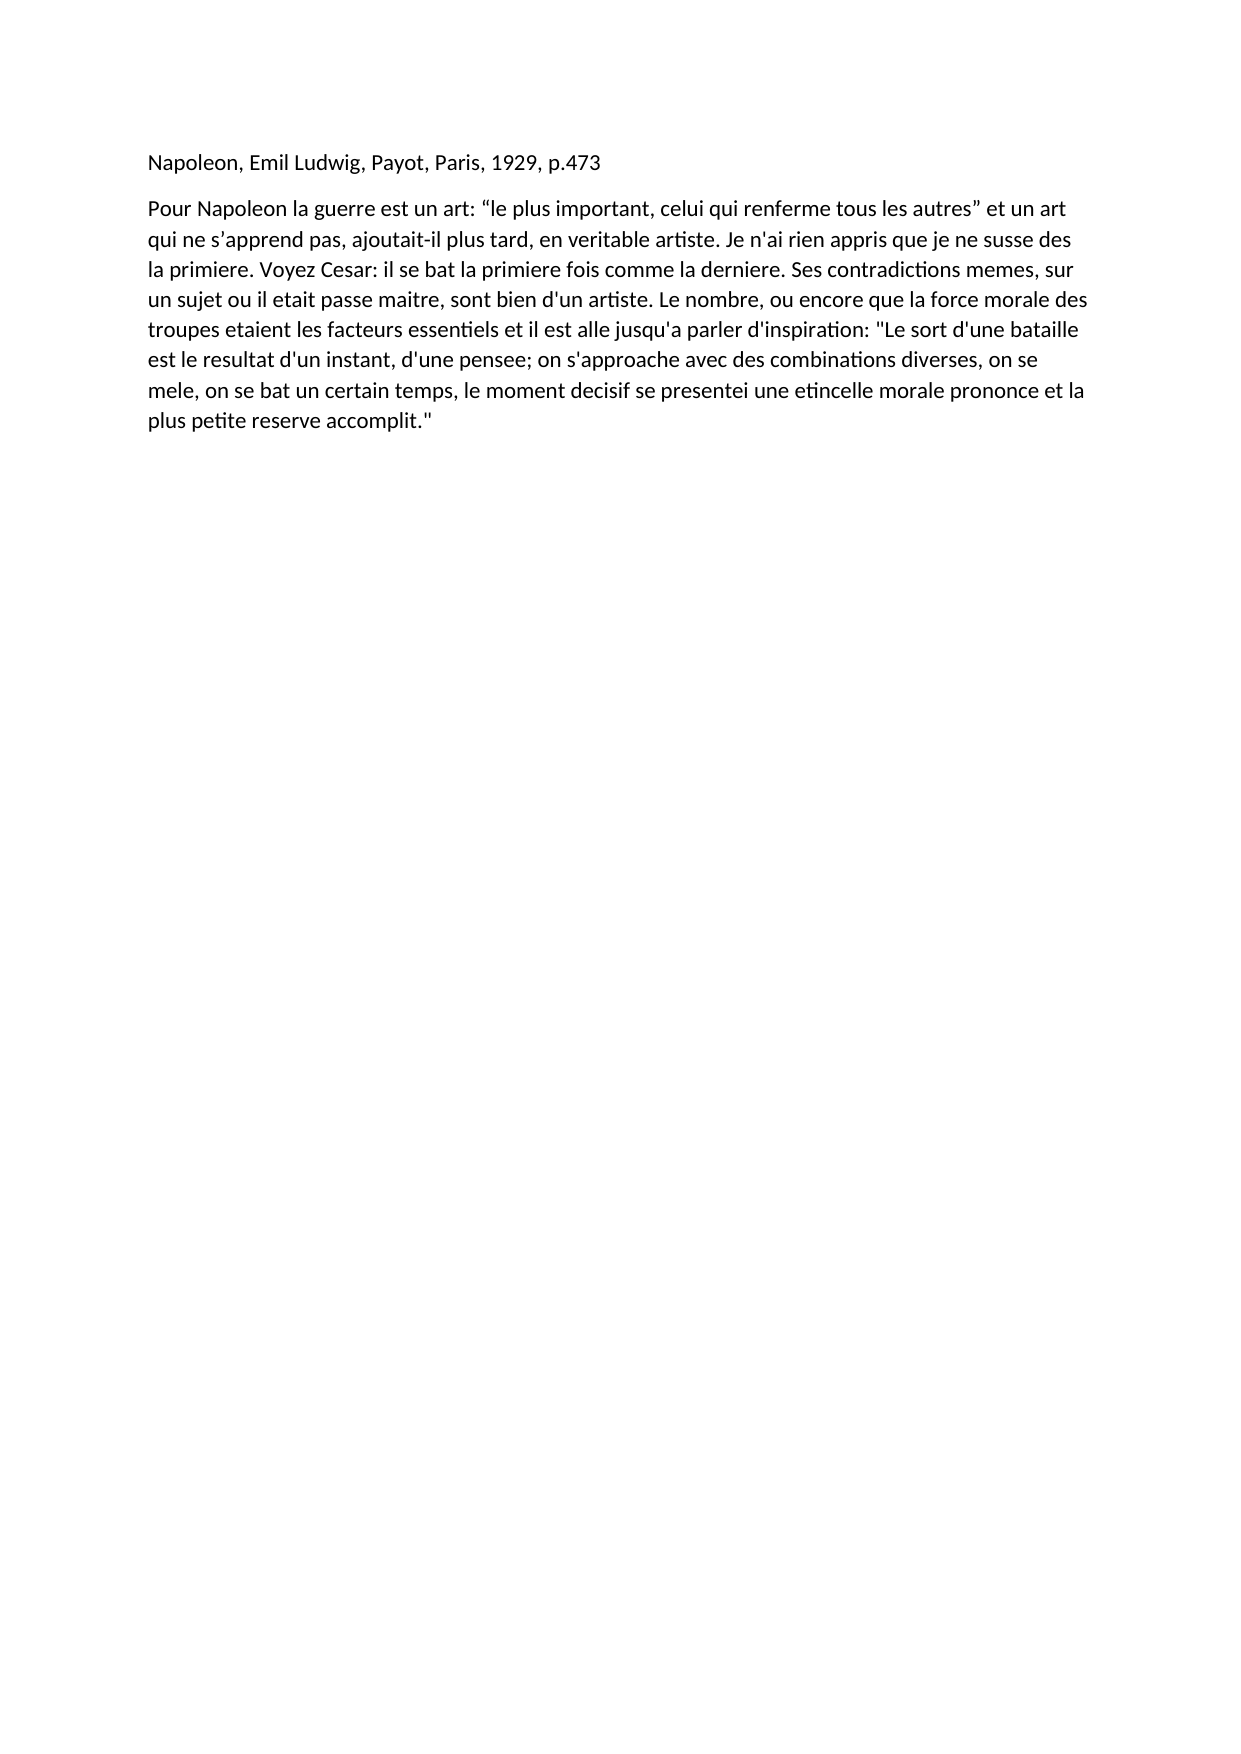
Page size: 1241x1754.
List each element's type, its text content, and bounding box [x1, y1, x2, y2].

text Napoleon, Emil Ludwig, Payot, Paris, 1929, p.473 [148, 148, 1093, 176]
text Pour Napoleon la guerre est un art: “le plus important, celui qui renferme tous les autres” et un art qui ne s’apprend pas, ajoutait-il plus tard, en veritable artiste. Je n'ai rien appris que je ne susse des la primiere. Voyez Cesar: il se bat la primiere fois comme la derniere. Ses contradictions memes, sur un sujet ou il etait passe maitre, sont bien d'un artiste. Le nombre, ou encore que la force morale des troupes etaient les facteurs essentiels et il est alle jusqu'a parler d'inspiration: "Le sort d'une bataille est le resultat d'un instant, d'une pensee; on s'approache avec des combinations diverses, on se mele, on se bat un certain temps, le moment decisif se presentei une etincelle morale prononce et la plus petite reserve accomplit." [148, 194, 1093, 434]
